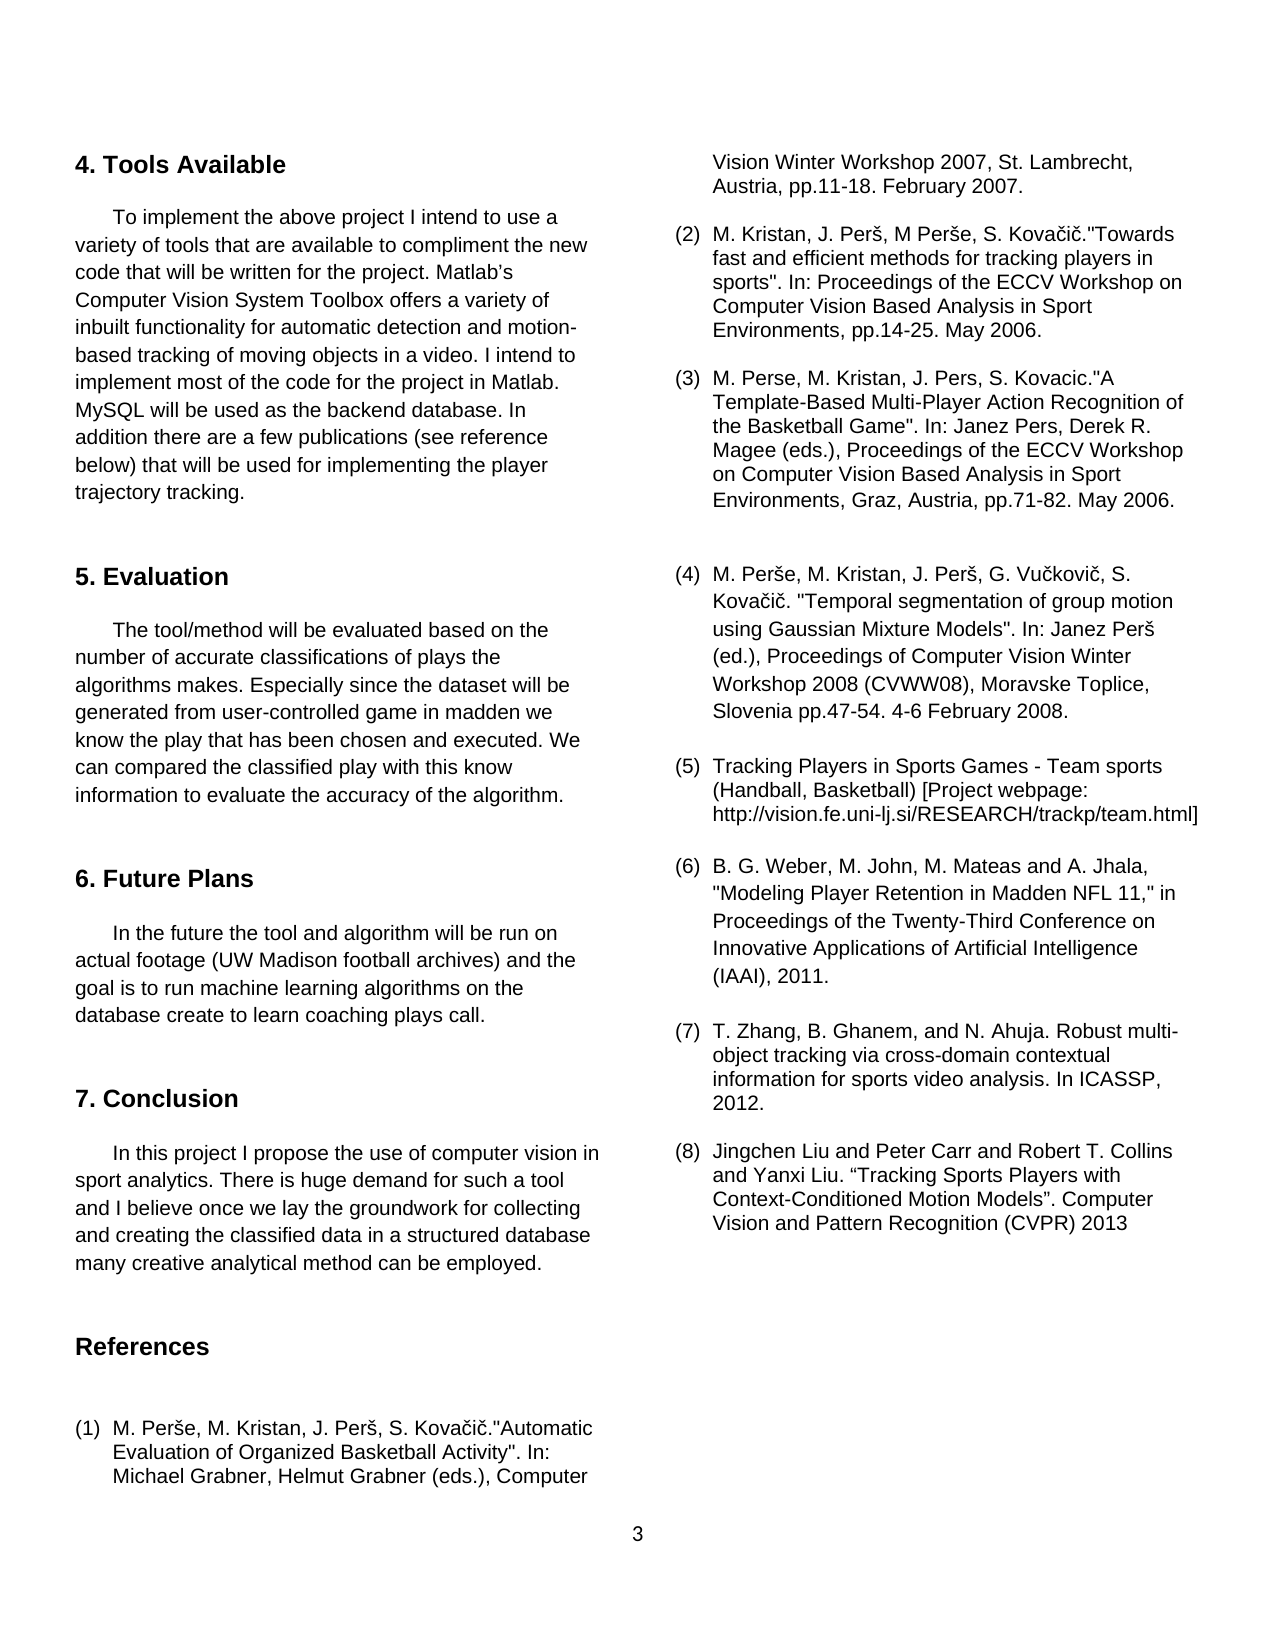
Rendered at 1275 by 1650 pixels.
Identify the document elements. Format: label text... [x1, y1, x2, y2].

list T. Zhang, B. Ghanem, and N. Ahuja. Robust multi-object tracking via cross-domain contextual information for sports video analysis. In ICASSP, 2012. [675, 1019, 1200, 1114]
text References [75, 1332, 600, 1361]
list M. Perše, M. Kristan, J. Perš, G. Vučkovič, S. Kovačič. "Temporal segmentation of group motion using Gaussian Mixture Models". In: Janez Perš (ed.), Proceedings of Computer Vision Winter Workshop 2008 (CVWW08), Moravske Toplice, Slovenia pp.47-54. 4-6 February 2008. [675, 561, 1200, 723]
list Tracking Players in Sports Games - Team sports (Handball, Basketball) [Project webpage: http://vision.fe.uni-lj.si/RESEARCH/trackp/team.html] [675, 754, 1200, 826]
text 4. Tools Available [75, 150, 600, 179]
text In the future the tool and algorithm will be run on actual footage (UW Madison football archives) and the goal is to run machine learning algorithms on the database create to learn coaching plays call. [75, 920, 600, 1027]
text The tool/method will be evaluated based on the number of accurate classifications of plays the algorithms makes. Especially since the dataset will be generated from user-controlled game in madden we know the play that has been chosen and executed. We can compared the classified play with this know information to evaluate the accuracy of the algorithm. [75, 618, 600, 807]
list M. Kristan, J. Perš, M Perše, S. Kovačič."Towards fast and efficient methods for tracking players in sports". In: Proceedings of the ECCV Workshop on Computer Vision Based Analysis in Sport Environments, pp.14-25. May 2006. [675, 222, 1200, 342]
list Jingchen Liu and Peter Carr and Robert T. Collins and Yanxi Liu. “Tracking Sports Players with Context-Conditioned Motion Models”. Computer Vision and Pattern Recognition (CVPR) 2013 [675, 1138, 1200, 1234]
list M. Perše, M. Kristan, J. Perš, S. Kovačič."Automatic Evaluation of Organized Basketball Activity". In: Michael Grabner, Helmut Grabner (eds.), Computer Vision Winter Workshop 2007, St. Lambrecht, Austria, pp.11-18. February 2007. [675, 150, 1200, 198]
text In this project I propose the use of computer vision in sport analytics. There is huge demand for such a tool and I believe once we lay the groundwork for collecting and creating the classified data in a structured database many creative analytical method can be employed. [75, 1140, 600, 1274]
text 6. Future Plans [75, 864, 600, 893]
list M. Perse, M. Kristan, J. Pers, S. Kovacic."A Template-Based Multi-Player Action Recognition of the Basketball Game". In: Janez Pers, Derek R. Magee (eds.), Proceedings of the ECCV Workshop on Computer Vision Based Analysis in Sport Environments, Graz, Austria, pp.71-82. May 2006. [675, 366, 1200, 537]
text 5. Evaluation [75, 561, 600, 590]
text To implement the above project I intend to use a variety of tools that are available to compliment the new code that will be written for the project. Matlab’s Computer Vision System Toolbox offers a variety of inbuilt functionality for automatic detection and motion-based tracking of moving objects in a video. I intend to implement most of the code for the project in Matlab. MySQL will be used as the backend database. In addition there are a few publications (see reference below) that will be used for implementing the player trajectory tracking. [75, 205, 600, 504]
list M. Perše, M. Kristan, J. Perš, S. Kovačič."Automatic Evaluation of Organized Basketball Activity". In: Michael Grabner, Helmut Grabner (eds.), Computer Vision Winter Workshop 2007, St. Lambrecht, Austria, pp.11-18. February 2007. [75, 1416, 600, 1487]
text 7. Conclusion [75, 1084, 600, 1113]
list B. G. Weber, M. John, M. Mateas and A. Jhala, "Modeling Player Retention in Madden NFL 11," in Proceedings of the Twenty-Third Conference on Innovative Applications of Artificial Intelligence (IAAI), 2011. [675, 854, 1200, 988]
